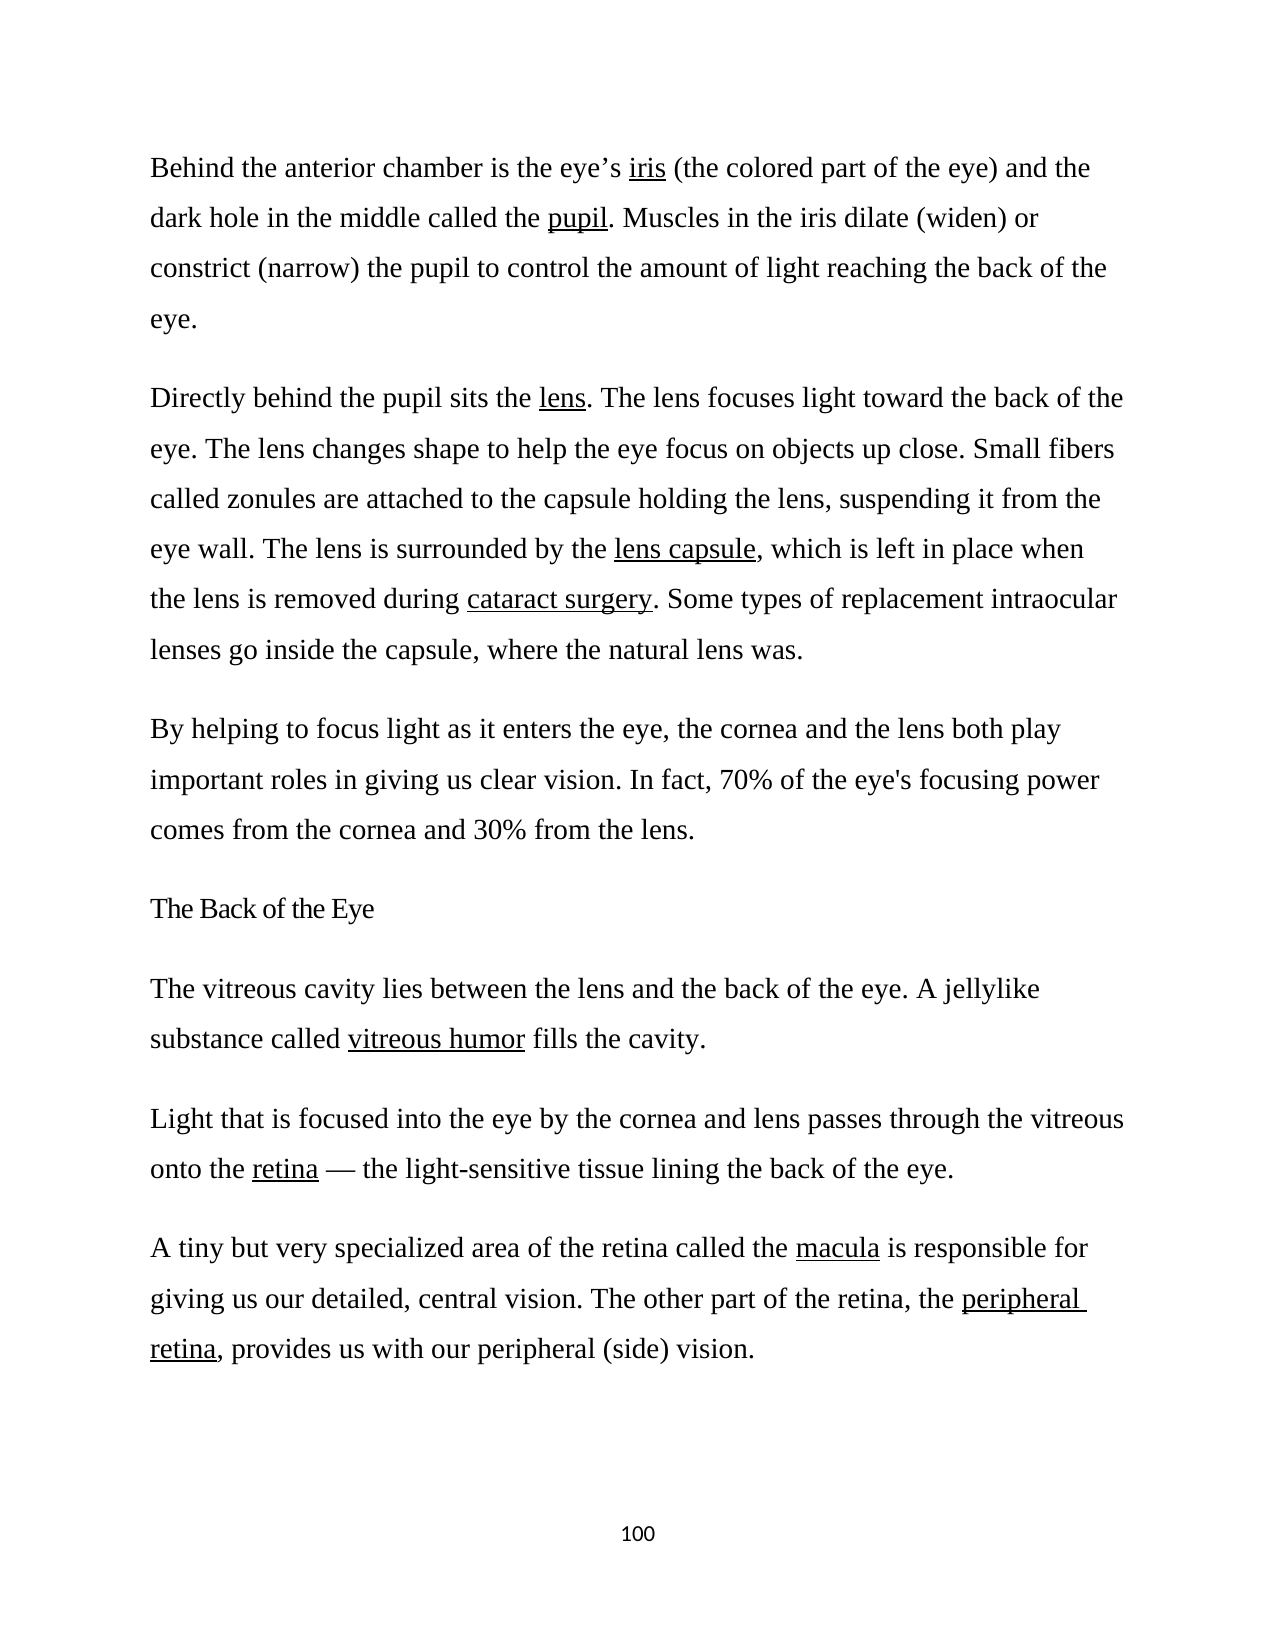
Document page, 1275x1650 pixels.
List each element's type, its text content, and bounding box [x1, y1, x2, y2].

text A tiny but very specialized area of the retina called the macula is responsible for giving us our detailed, central vision. The other part of the retina, the peripheral retina, provides us with our peripheral (side) vision. [150, 1231, 1125, 1365]
text By helping to focus light as it enters the eye, the cornea and the lens both play important roles in giving us clear vision. In fact, 70% of the eye's focusing power comes from the cornea and 30% from the lens. [150, 711, 1125, 846]
text The Back of the Eye [150, 892, 1125, 925]
text The vitreous cavity lies between the lens and the back of the eye. A jellylike substance called vitreous humor fills the cavity. [150, 971, 1125, 1055]
text Behind the anterior chamber is the eye’s iris (the colored part of the eye) and the dark hole in the middle called the pupil. Muscles in the iris dilate (widen) or constrict (narrow) the pupil to control the amount of light reaching the back of the eye. [150, 150, 1125, 334]
text Directly behind the pupil sits the lens. The lens focuses light toward the back of the eye. The lens changes shape to help the eye focus on objects up close. Small fibers called zonules are attached to the capsule holding the lens, suspending it from the eye wall. The lens is surrounded by the lens capsule, which is left in place when the lens is removed during cataract surgery. Some types of replacement intraocular lenses go inside the capsule, where the natural lens was. [150, 380, 1125, 666]
text Light that is focused into the eye by the cornea and lens passes through the vitreous onto the retina — the light-sensitive tissue lining the back of the eye. [150, 1101, 1125, 1185]
